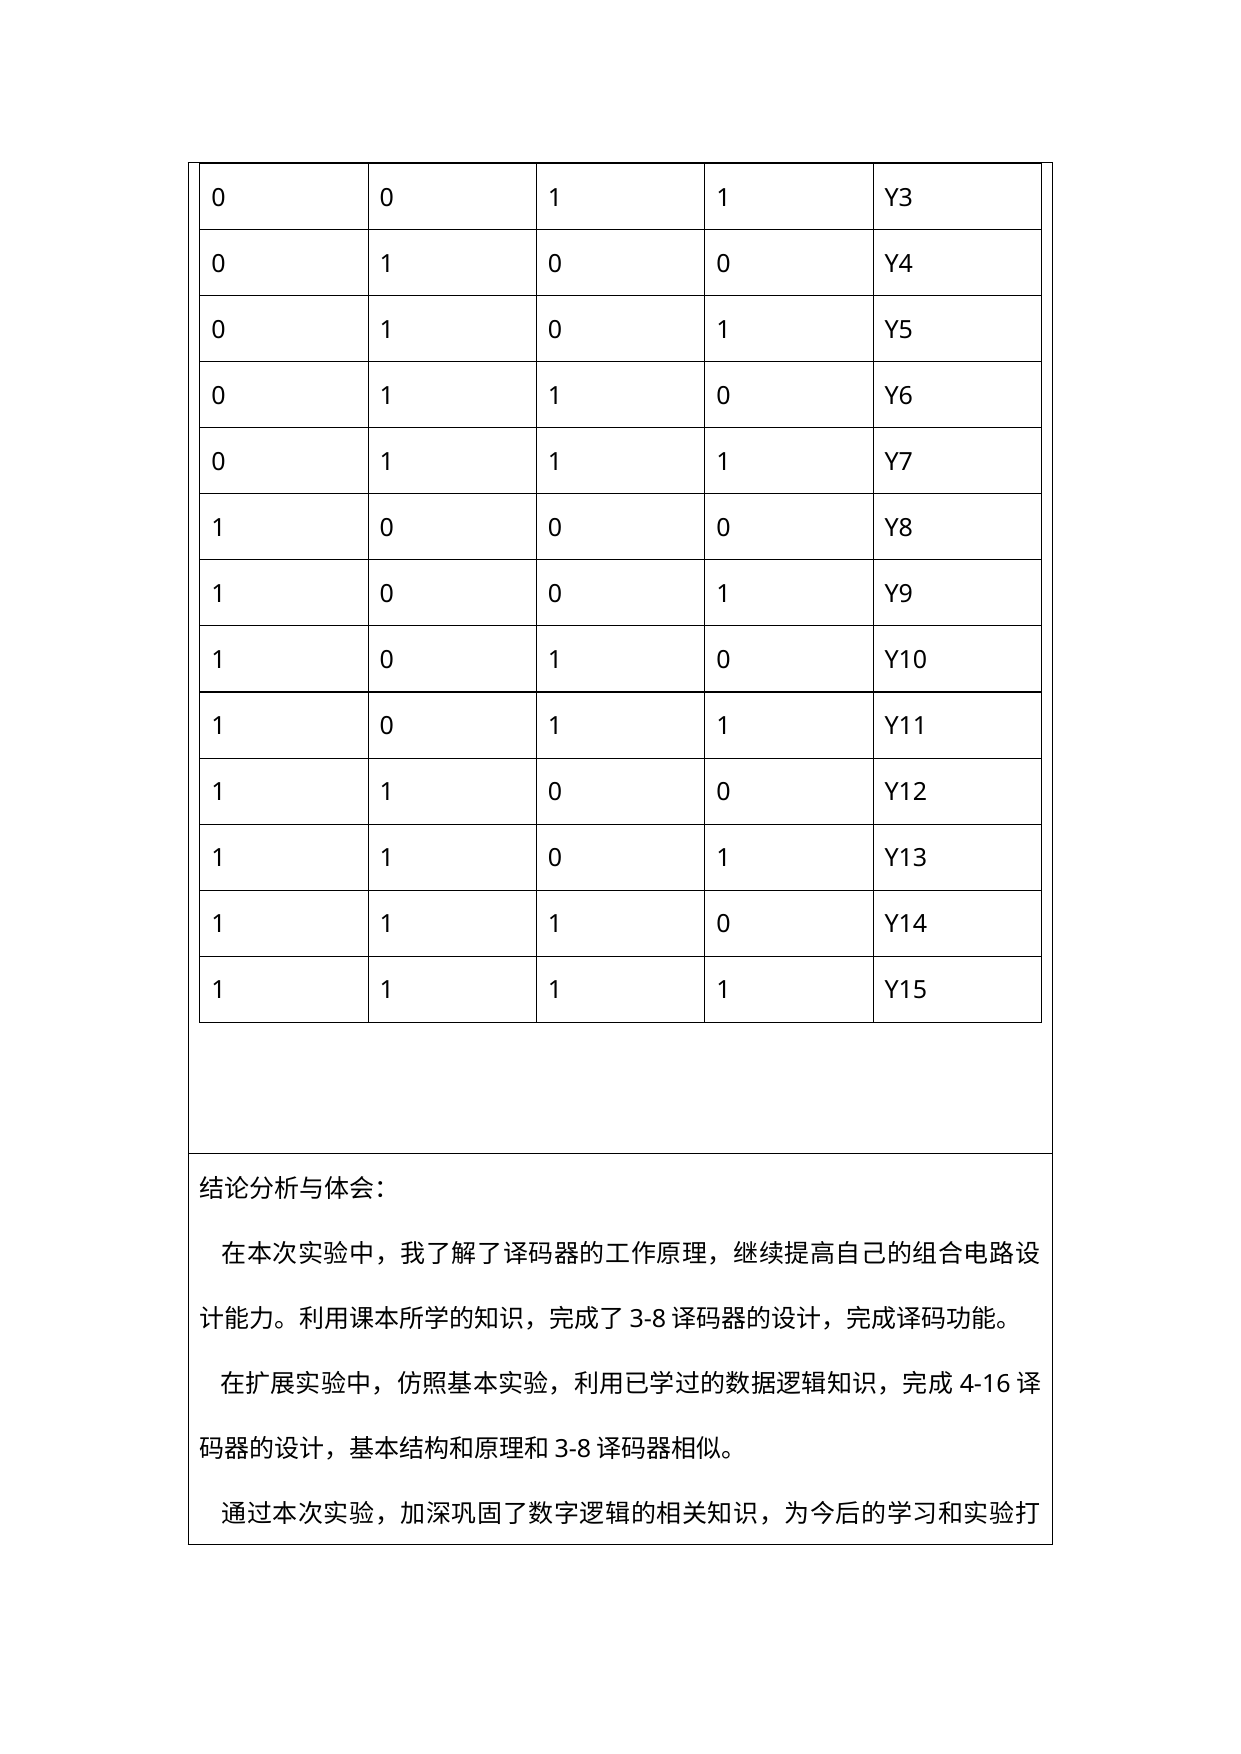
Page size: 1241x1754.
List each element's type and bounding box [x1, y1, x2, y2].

table_cell [189, 1154, 1052, 1544]
table_cell [189, 163, 1052, 1153]
